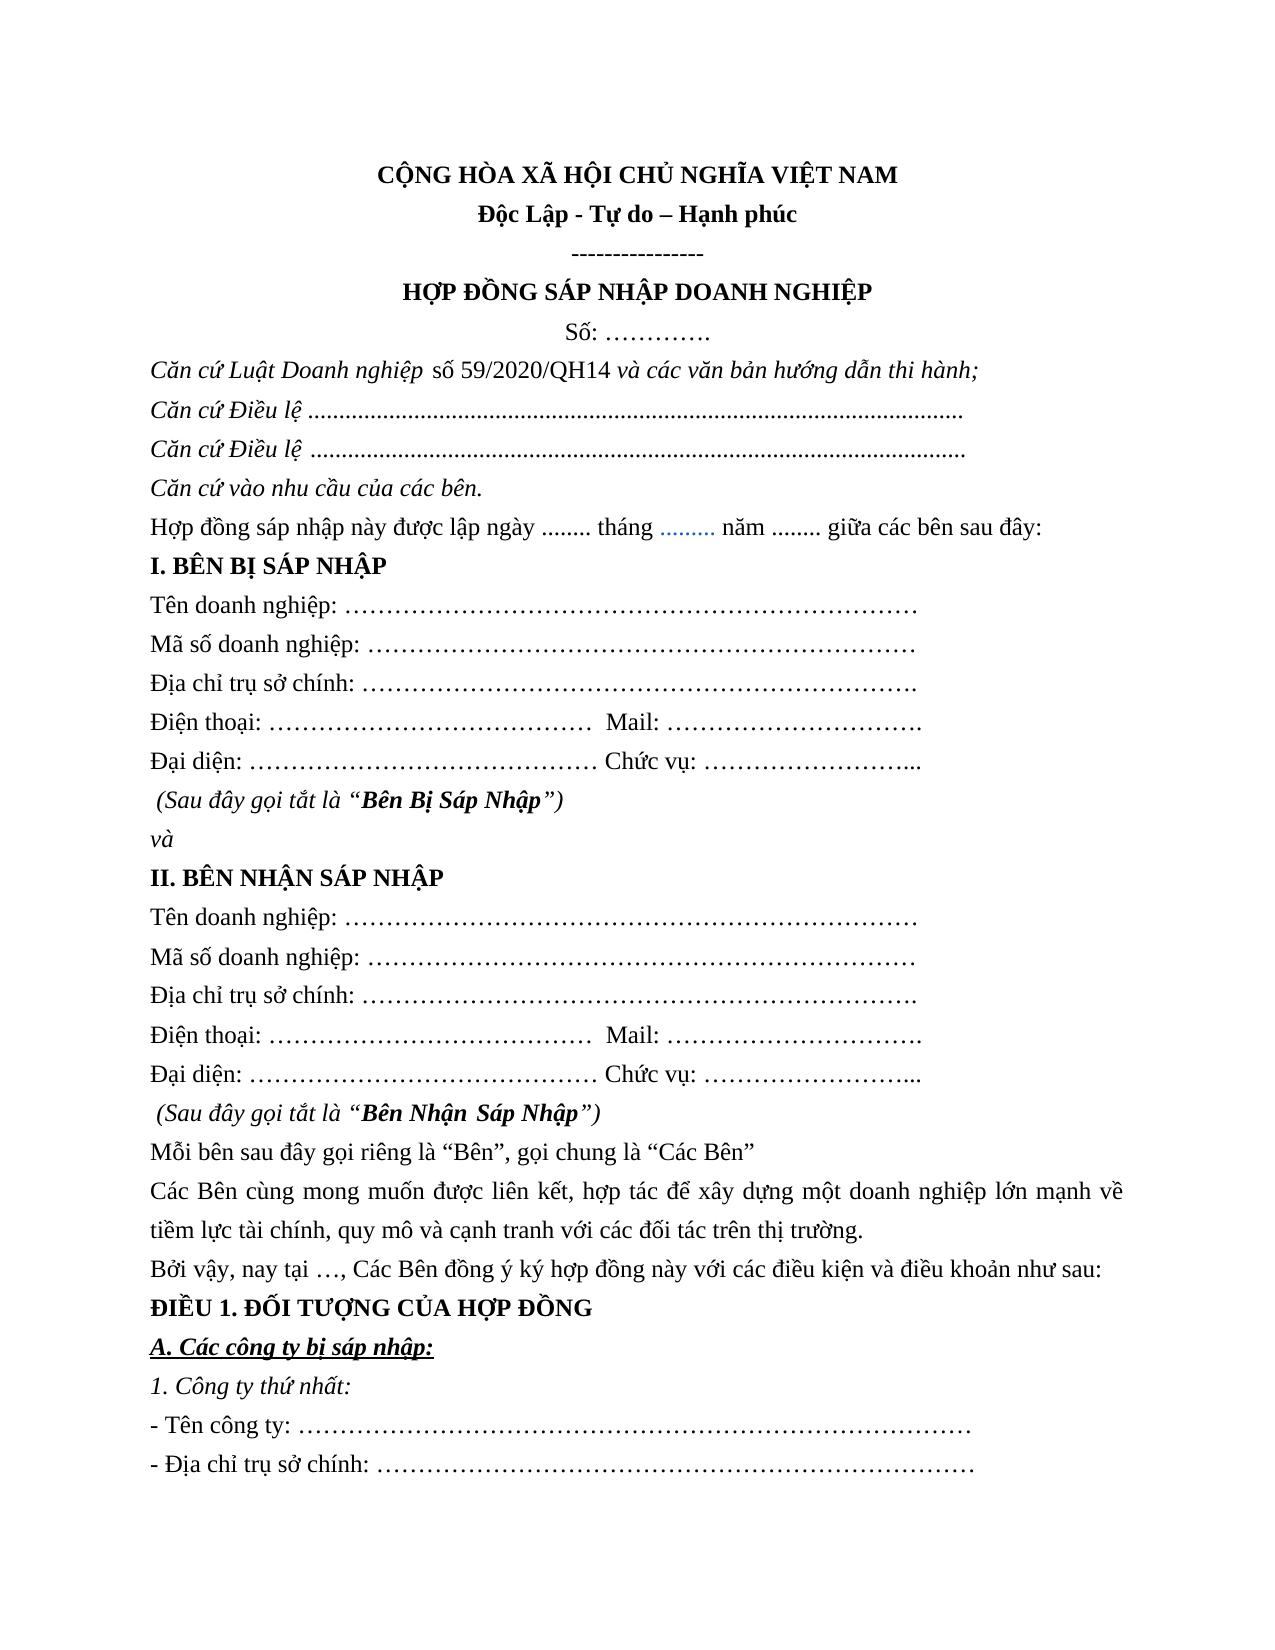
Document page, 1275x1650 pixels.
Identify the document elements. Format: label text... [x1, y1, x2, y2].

text Điện thoại: ………………………………… Mail: …………………………. [150, 697, 1125, 736]
text Tên doanh nghiệp: …………………………………………………………… [150, 892, 1125, 931]
text 1. Công ty thứ nhất: [150, 1361, 1125, 1400]
text Đại diện: …………………………………… Chức vụ: ……………………... [150, 736, 1125, 775]
text và [150, 814, 1125, 853]
text Độc Lập - Tự do – Hạnh phúc [150, 189, 1125, 228]
text Địa chỉ trụ sở chính: …………………………………………………………. [150, 658, 1125, 697]
text (Sau đây gọi tắt là “Bên Nhận Sáp Nhập”) [150, 1087, 1125, 1127]
text Bởi vậy, nay tại …, Các Bên đồng ý ký hợp đồng này với các điều kiện và điều khoản như sau: [150, 1244, 1125, 1283]
text Đại diện: …………………………………… Chức vụ: ……………………... [150, 1048, 1125, 1087]
text Địa chỉ trụ sở chính: …………………………………………………………. [150, 970, 1125, 1009]
text Căn cứ Điều lệ ......................................................................................................... [150, 423, 1125, 462]
text Số: …………. [150, 306, 1125, 345]
text Hợp đồng sáp nhập này được lập ngày ........ tháng ......... năm ........ giữa các bên sau đây: [150, 502, 1125, 541]
text - Địa chỉ trụ sở chính: ……………………………………………………………… [150, 1439, 1125, 1478]
text A. Các công ty bị sáp nhập: [150, 1322, 1125, 1361]
text II. BÊN NHẬN SÁP NHẬP [150, 853, 1125, 892]
text ---------------- [150, 228, 1125, 267]
text Căn cứ Luật Doanh nghiệp số 59/2020/QH14 và các văn bản hướng dẫn thi hành; [150, 345, 1125, 384]
text CỘNG HÒA XÃ HỘI CHỦ NGHĨA VIỆT NAM [150, 150, 1125, 189]
text HỢP ĐỒNG SÁP NHẬP DOANH NGHIỆP [150, 267, 1125, 306]
text Tên doanh nghiệp: …………………………………………………………… [150, 580, 1125, 619]
text ĐIỀU 1. ĐỐI TƯỢNG CỦA HỢP ĐỒNG [150, 1283, 1125, 1322]
text Điện thoại: ………………………………… Mail: …………………………. [150, 1009, 1125, 1048]
text Căn cứ vào nhu cầu của các bên. [150, 462, 1125, 502]
text Mã số doanh nghiệp: ………………………………………………………… [150, 931, 1125, 970]
text - Tên công ty: ……………………………………………………………………… [150, 1400, 1125, 1439]
text (Sau đây gọi tắt là “Bên Bị Sáp Nhập”) [150, 775, 1125, 814]
text I. BÊN BỊ SÁP NHẬP [150, 541, 1125, 580]
text Căn cứ Điều lệ ......................................................................................................... [150, 384, 1125, 423]
text Mã số doanh nghiệp: ………………………………………………………… [150, 619, 1125, 658]
text Mỗi bên sau đây gọi riêng là “Bên”, gọi chung là “Các Bên” [150, 1127, 1125, 1166]
text Các Bên cùng mong muốn được liên kết, hợp tác để xây dựng một doanh nghiệp lớn mạnh về tiềm lực tài chính, quy mô và cạnh tranh với các đối tác trên thị trường. [150, 1166, 1125, 1244]
